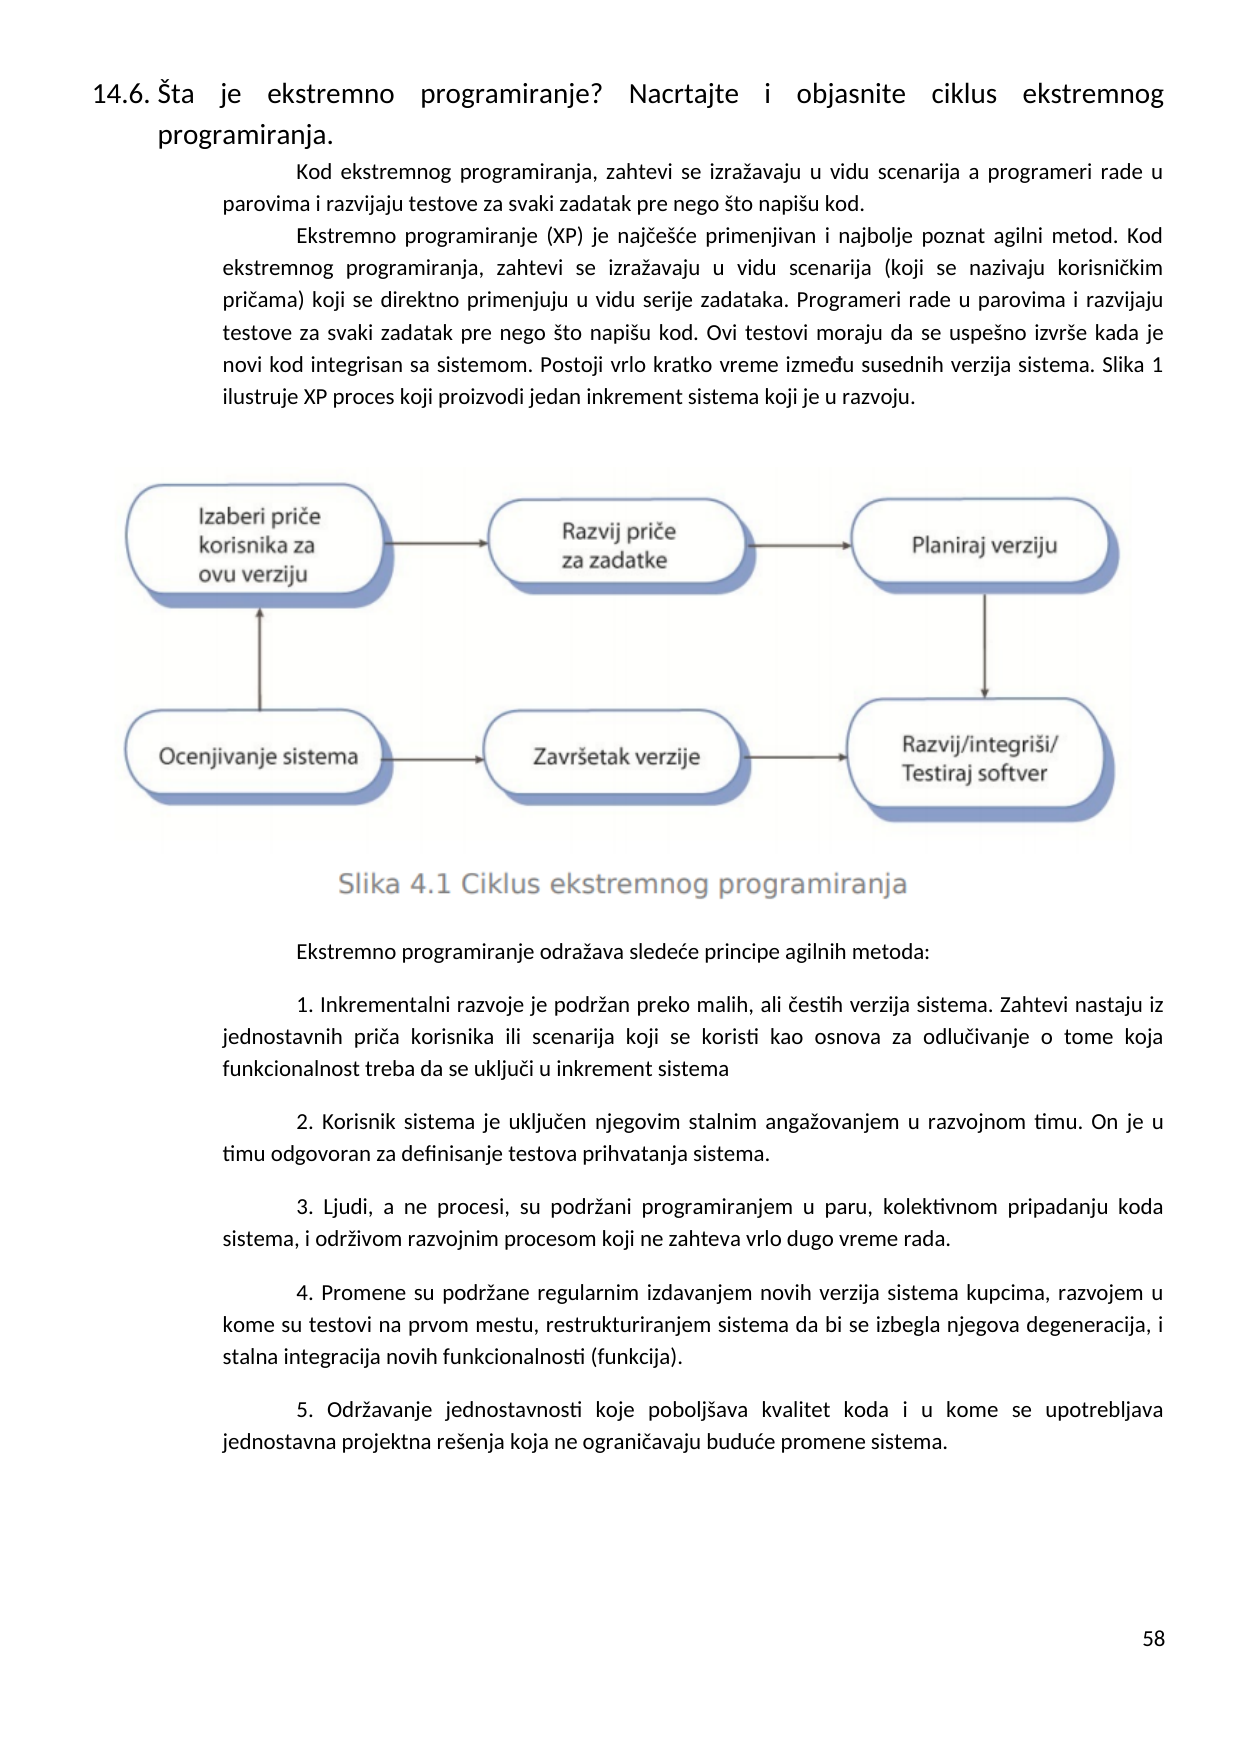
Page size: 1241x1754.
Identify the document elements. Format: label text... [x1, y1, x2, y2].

list Ekstremno programiranje (XP) je najčešće primenjivan i najbolje poznat agilni metod. Kod ekstremnog programiranja, zahtevi se izražavaju u vidu scenarija (koji se nazivaju korisničkim pričama) koji se direktno primenjuju u vidu serije zadataka. Programeri rade u parovima i razvijaju testove za svaki zadatak pre nego što napišu kod. Ovi testovi moraju da se uspešno izvrše kada je novi kod integrisan sa sistemom. Postoji vrlo kratko vreme između susednih verzija sistema. Slika 1 ilustruje XP proces koji proizvodi jedan inkrement sistema koji je u razvoju. [222, 221, 1165, 410]
text 4. Promene su podržane regularnim izdavanjem novih verzija sistema kupcima, razvojem u kome su testovi na prvom mestu, restrukturiranjem sistema da bi se izbegla njegova degeneracija, i stalna integracija novih funkcionalnosti (funkcija). [222, 1278, 1165, 1370]
list Kod ekstremnog programiranja, zahtevi se izražavaju u vidu scenarija a programeri rade u parovima i razvijaju testove za svaki zadatak pre nego što napišu kod. [222, 157, 1165, 217]
text 1. Inkrementalni razvoje je podržan preko malih, ali čestih verzija sistema. Zahtevi nastaju iz jednostavnih priča korisnika ili scenarija koji se koristi kao osnova za odlučivanje o tome koja funkcionalnost treba da se uključi u inkrement sistema [222, 990, 1165, 1082]
list Šta je ekstremno programiranje? Nacrtajte i objasnite ciklus ekstremnog programiranja. [92, 75, 1165, 152]
text 2. Korisnik sistema je uključen njegovim stalnim angažovanjem u razvojnom timu. On je u timu odgovoran za definisanje testova prihvatanja sistema. [222, 1107, 1165, 1167]
text 5. Održavanje jednostavnosti koje poboljšava kvalitet koda i u kome se upotrebljava jednostavna projektna rešenja koja ne ograničavaju buduće promene sistema. [222, 1395, 1165, 1455]
picture [75, 467, 1166, 912]
text 3. Ljudi, a ne procesi, su podržani programiranjem u paru, kolektivnom pripadanju koda sistema, i održivom razvojnim procesom koji ne zahteva vrlo dugo vreme rada. [222, 1192, 1165, 1253]
text Ekstremno programiranje odražava sledeće principe agilnih metoda: [222, 937, 1165, 965]
